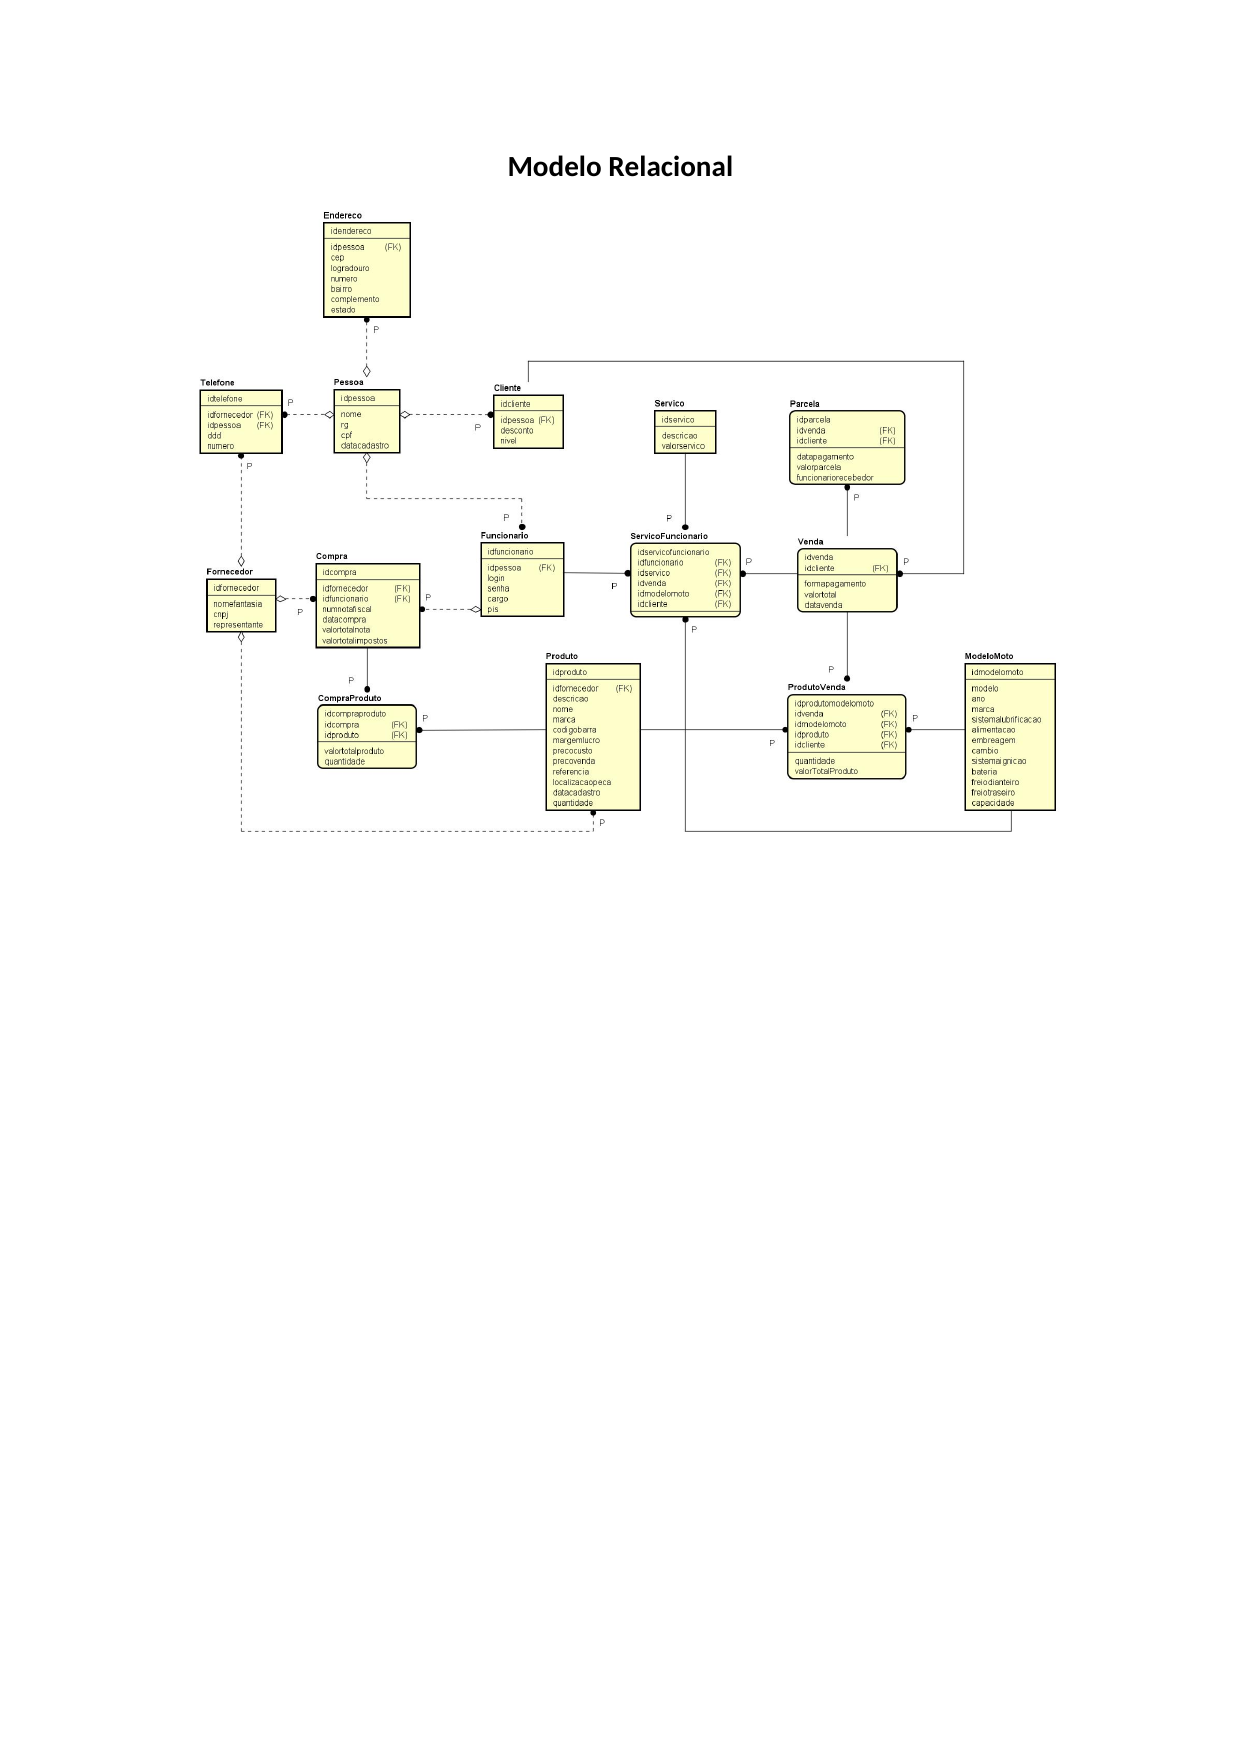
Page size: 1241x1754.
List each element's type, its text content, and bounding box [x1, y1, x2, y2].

text Modelo Relacional [177, 148, 1063, 183]
picture [178, 202, 1062, 849]
